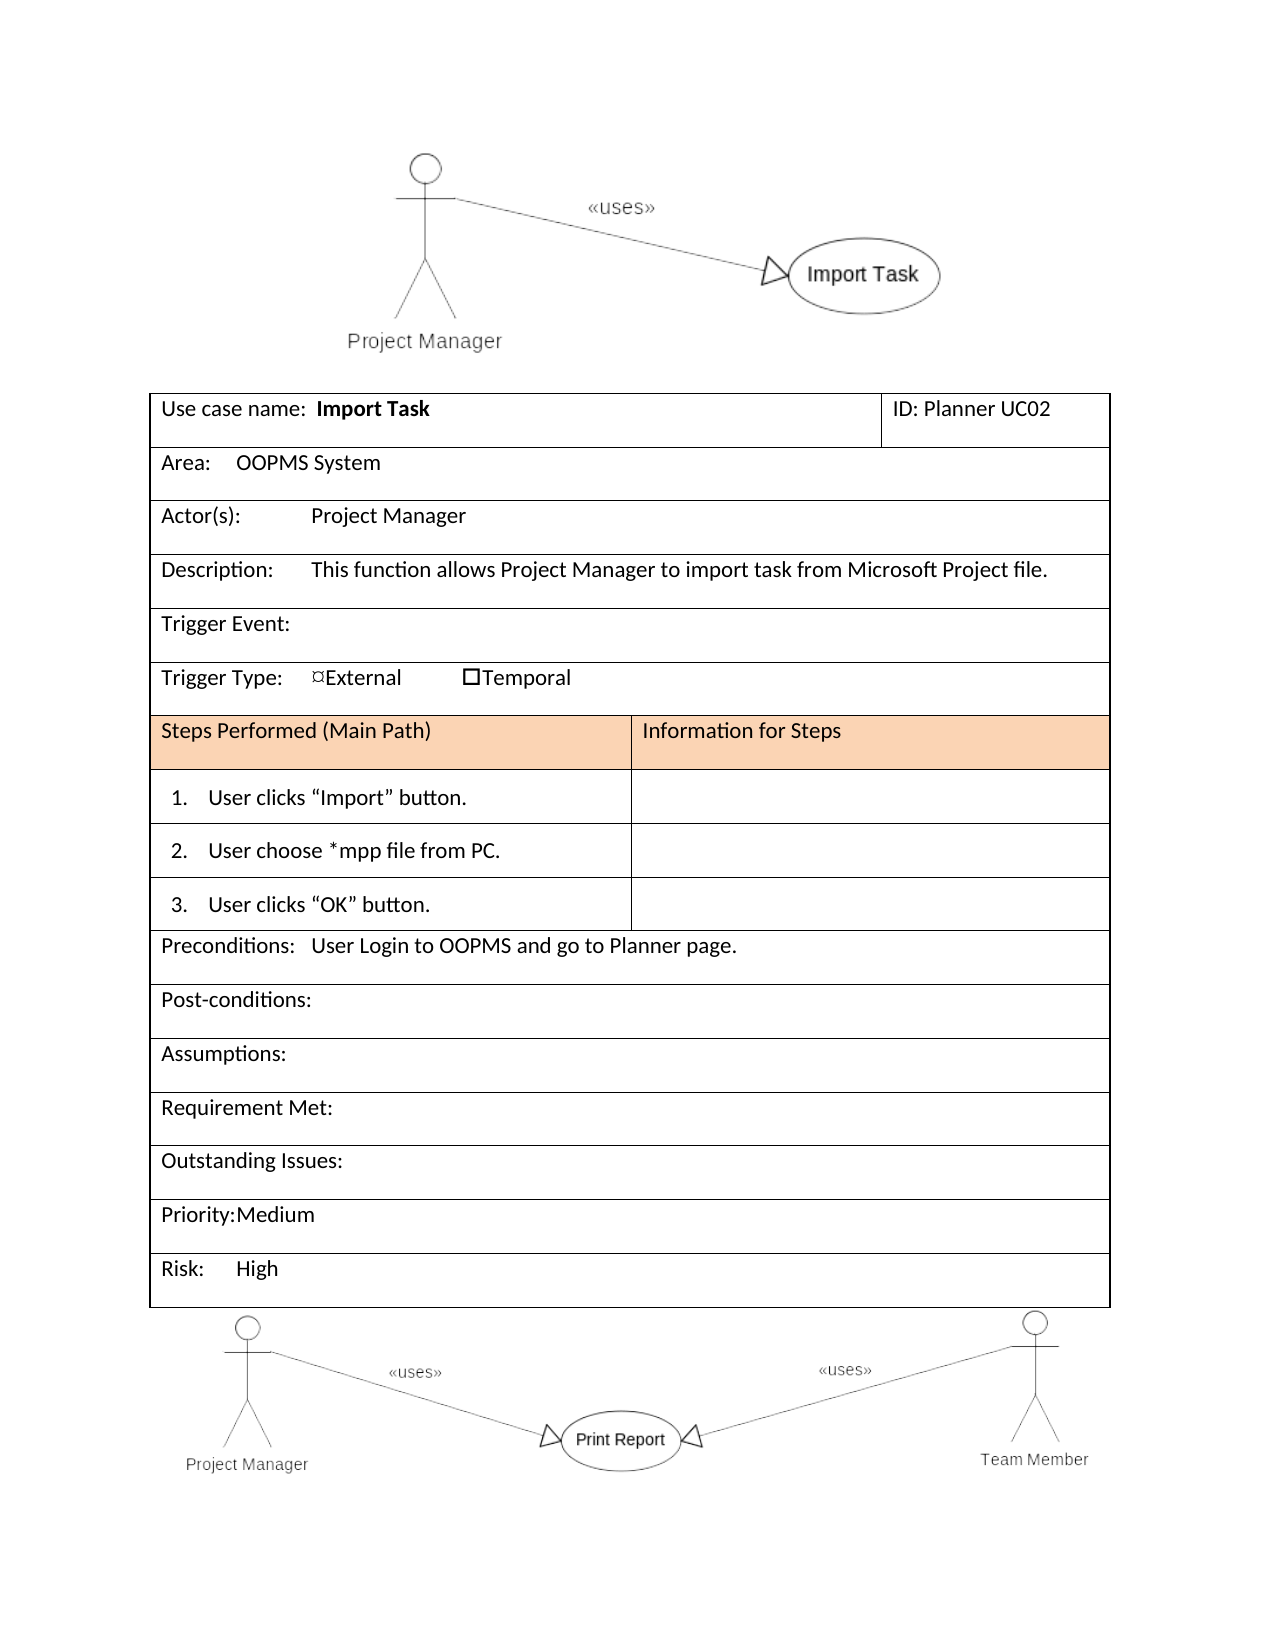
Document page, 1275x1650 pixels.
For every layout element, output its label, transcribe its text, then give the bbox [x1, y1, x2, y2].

table_cell Area: OOPMS System [151, 448, 1109, 500]
table_cell Description: This function allows Project Manager to import task from Microsoft Project file. [151, 555, 1109, 608]
table_cell [632, 770, 1109, 823]
table_cell Trigger Event: [151, 609, 1109, 662]
table_cell [632, 878, 1109, 930]
table_cell Assumptions: [151, 1039, 1109, 1092]
table_cell Risk: High [151, 1254, 1109, 1307]
table_cell Information for Steps [632, 716, 1109, 769]
table_cell Outstanding Issues: [151, 1146, 1109, 1199]
table_cell Priority: Medium [151, 1200, 1109, 1253]
table_cell Post-conditions: [151, 985, 1109, 1038]
table_cell Preconditions: User Login to OOPMS and go to Planner page. [151, 931, 1109, 984]
table_cell User choose *mpp file from PC. [151, 824, 631, 877]
table_cell [632, 824, 1109, 877]
table_cell User clicks “Import” button. [151, 770, 631, 823]
table_cell Trigger Type: External Temporal [151, 663, 1109, 715]
table_cell Actor(s): Project Manager [151, 501, 1109, 554]
table_cell User clicks “OK” button. [151, 878, 631, 930]
table_cell Steps Performed (Main Path) [151, 716, 631, 769]
table_header Use case name: Import Task [151, 394, 881, 447]
table_header ID: Planner UC02 [882, 394, 1109, 447]
table_cell Requirement Met: [151, 1093, 1109, 1145]
